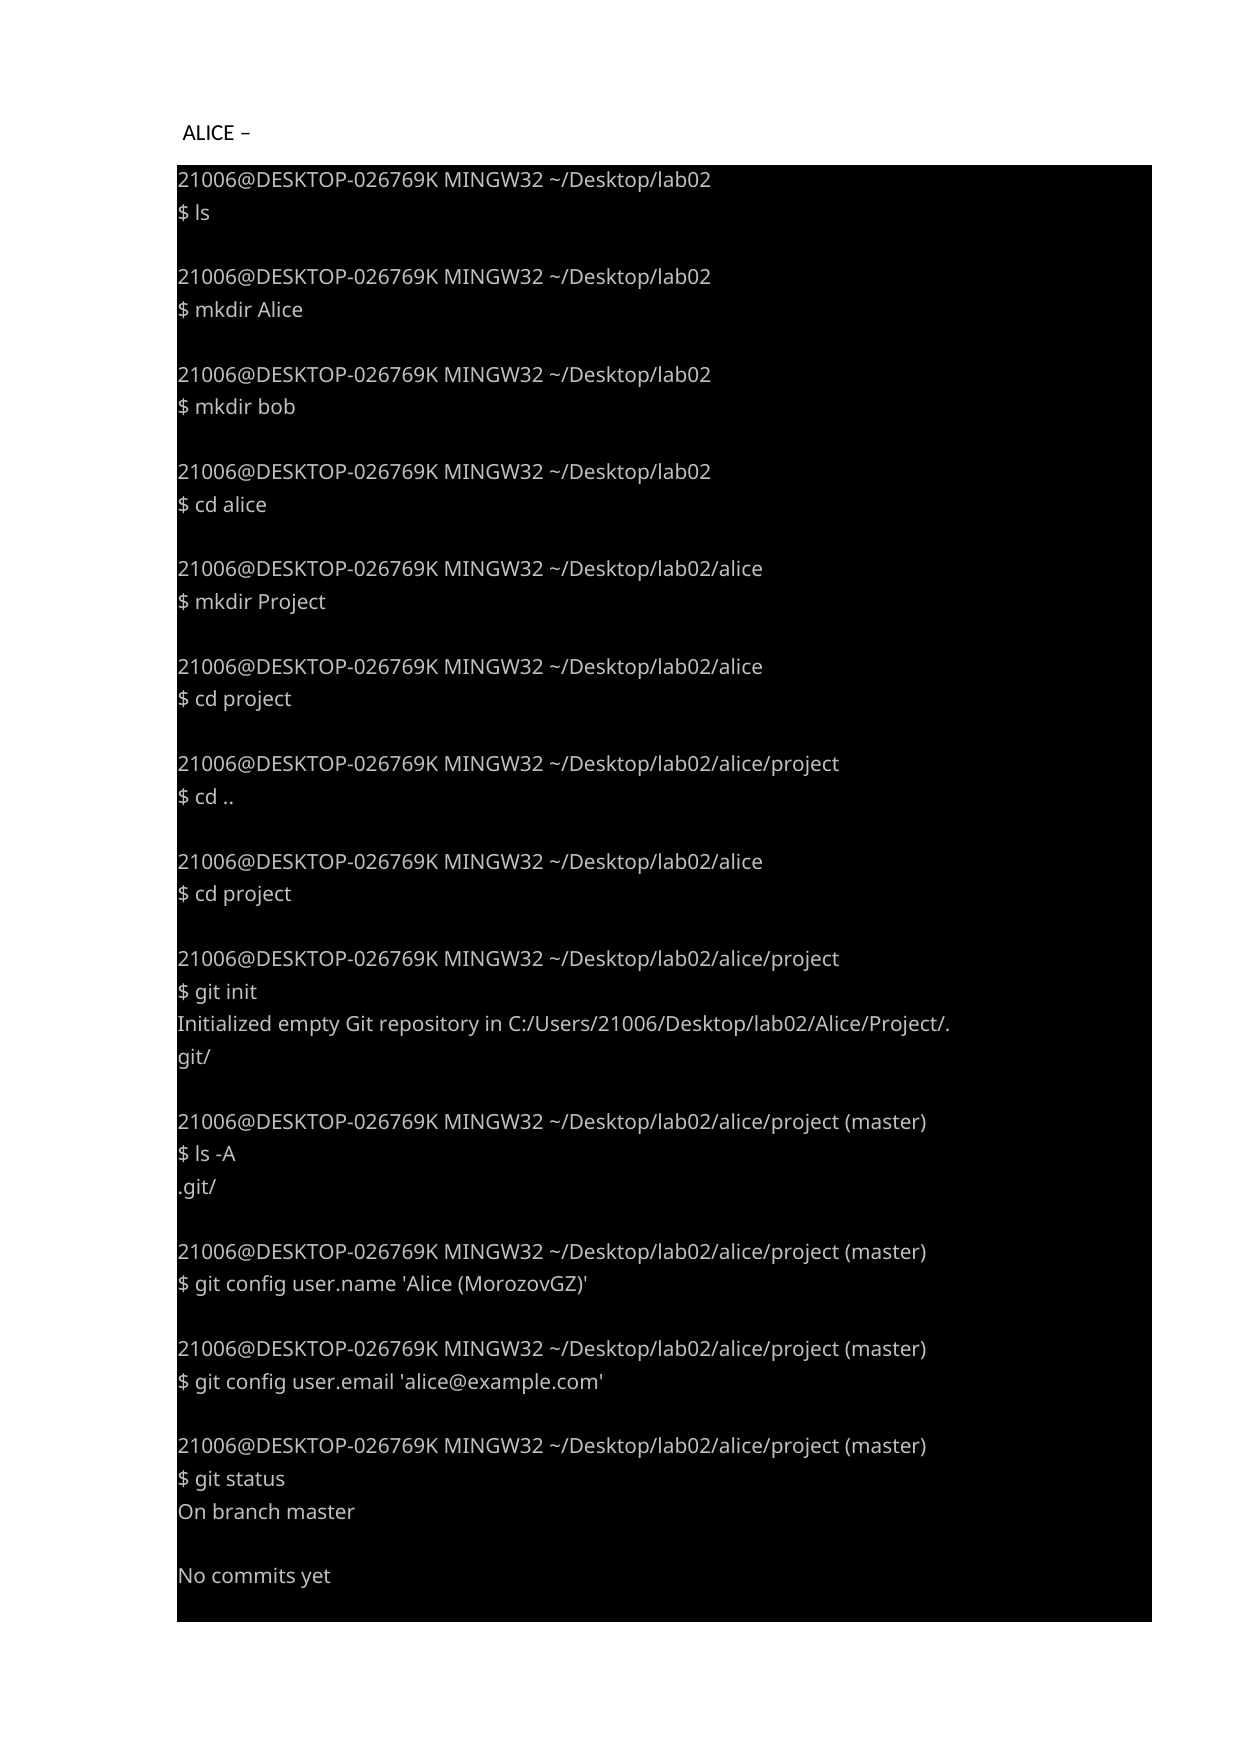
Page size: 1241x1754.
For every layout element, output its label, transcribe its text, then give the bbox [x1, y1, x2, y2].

text 21006@DESKTOP-026769K MINGW32 ~/Desktop/lab02 [177, 262, 1152, 291]
text 21006@DESKTOP-026769K MINGW32 ~/Desktop/lab02/alice/project [177, 749, 1152, 778]
text On branch master [177, 1497, 1152, 1525]
text Initialized empty Git repository in C:/Users/21006/Desktop/lab02/Alice/Project/. [177, 1009, 1152, 1038]
text $ cd project [177, 684, 1152, 713]
text $ ls -A [177, 1139, 1152, 1168]
text 21006@DESKTOP-026769K MINGW32 ~/Desktop/lab02 [177, 360, 1152, 388]
text 21006@DESKTOP-026769K MINGW32 ~/Desktop/lab02/alice [177, 652, 1152, 680]
text 21006@DESKTOP-026769K MINGW32 ~/Desktop/lab02/alice/project (master) [177, 1432, 1152, 1460]
text $ git status [177, 1464, 1152, 1493]
text $ cd project [177, 879, 1152, 908]
text $ mkdir Alice [177, 295, 1152, 323]
text $ cd .. [177, 782, 1152, 810]
text $ mkdir Project [177, 587, 1152, 616]
text 21006@DESKTOP-026769K MINGW32 ~/Desktop/lab02/alice/project (master) [177, 1237, 1152, 1265]
text 21006@DESKTOP-026769K MINGW32 ~/Desktop/lab02/alice/project (master) [177, 1334, 1152, 1363]
text $ git config user.email 'alice@example.com' [177, 1367, 1152, 1395]
text 21006@DESKTOP-026769K MINGW32 ~/Desktop/lab02 [177, 165, 1152, 193]
text $ git config user.name 'Alice (MorozovGZ)' [177, 1269, 1152, 1298]
text $ mkdir bob [177, 392, 1152, 421]
text 21006@DESKTOP-026769K MINGW32 ~/Desktop/lab02 [177, 457, 1152, 486]
text ALICE – [177, 118, 1152, 146]
text $ cd alice [177, 490, 1152, 518]
text .git/ [177, 1172, 1152, 1200]
text git/ [177, 1042, 1152, 1070]
text $ ls [177, 198, 1152, 226]
text 21006@DESKTOP-026769K MINGW32 ~/Desktop/lab02/alice [177, 554, 1152, 583]
text 21006@DESKTOP-026769K MINGW32 ~/Desktop/lab02/alice [177, 847, 1152, 875]
text 21006@DESKTOP-026769K MINGW32 ~/Desktop/lab02/alice/project (master) [177, 1107, 1152, 1135]
text 21006@DESKTOP-026769K MINGW32 ~/Desktop/lab02/alice/project [177, 944, 1152, 973]
text No commits yet [177, 1562, 1152, 1590]
text $ git init [177, 977, 1152, 1005]
